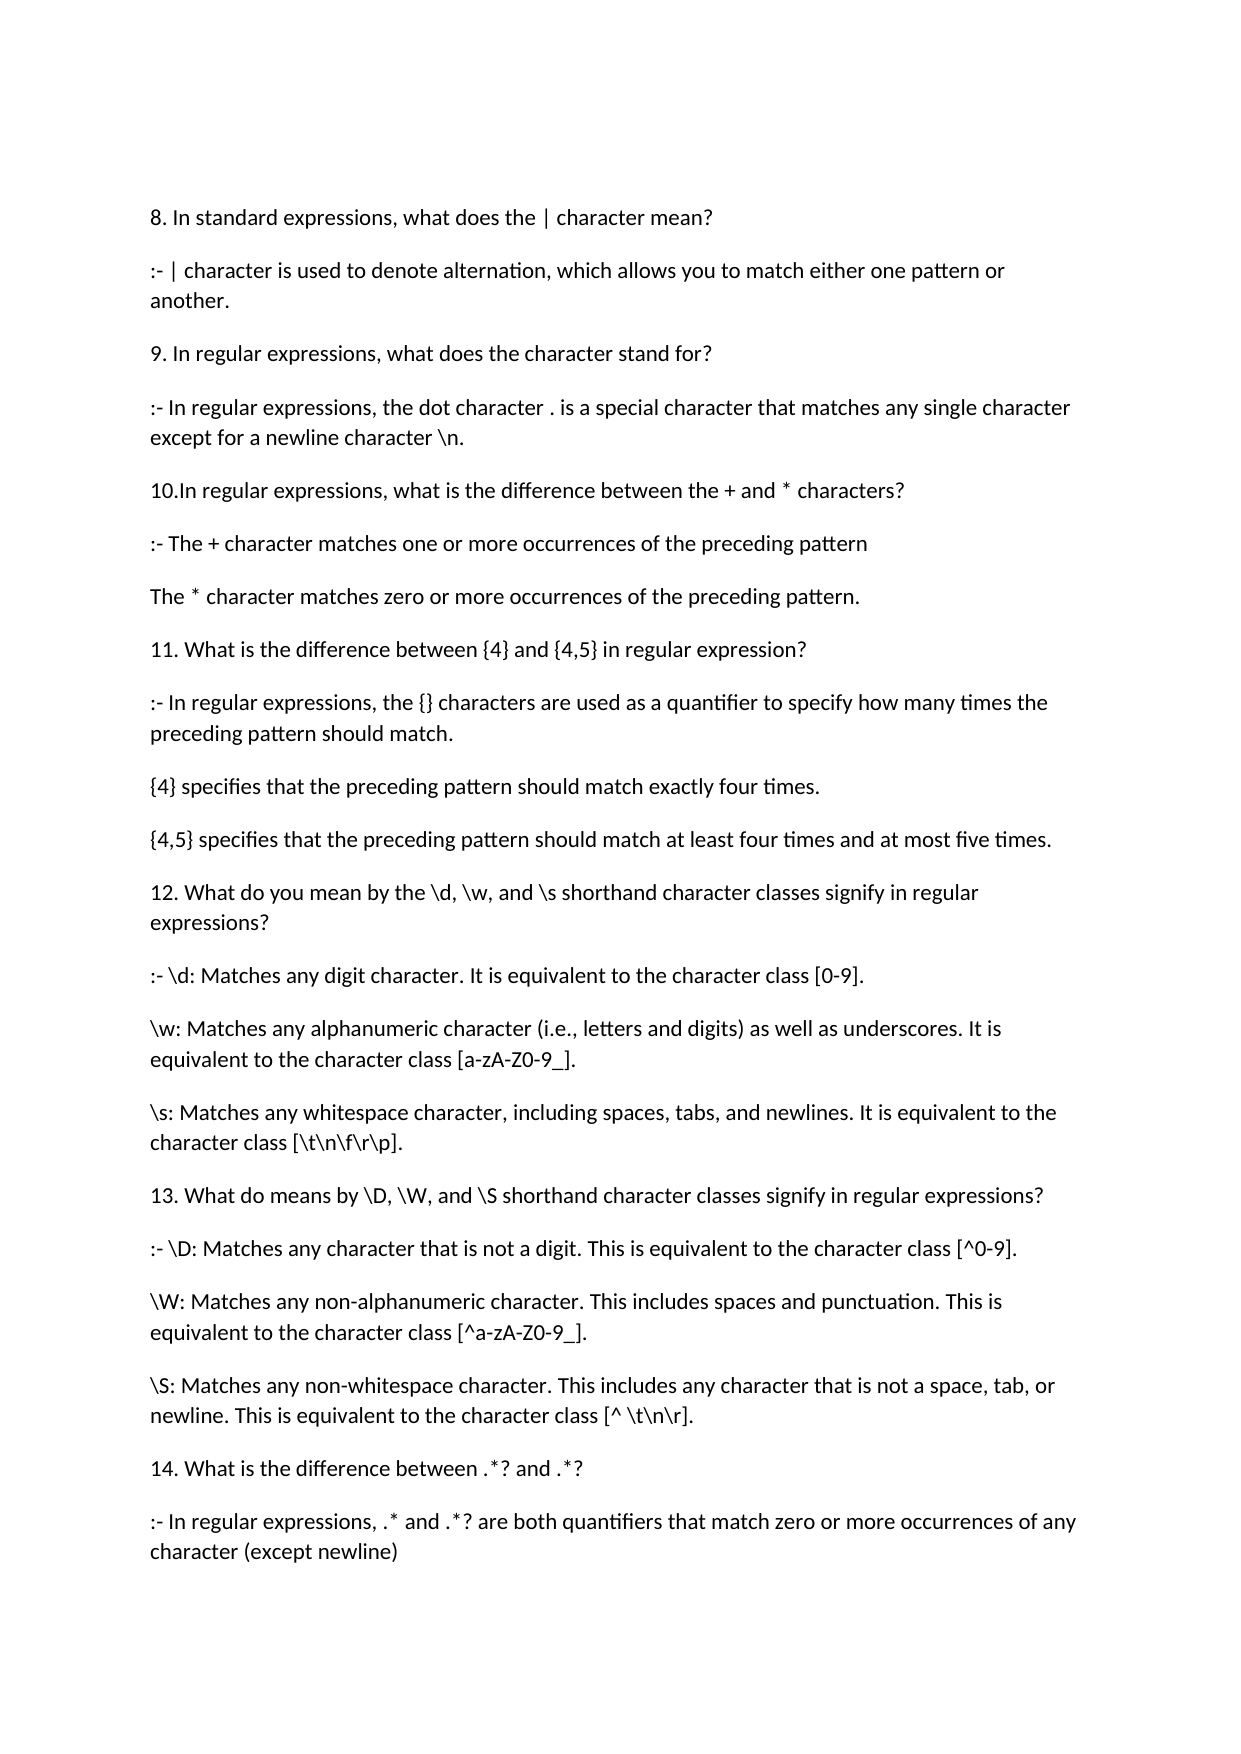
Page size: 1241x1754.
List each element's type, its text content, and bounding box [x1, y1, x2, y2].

text The * character matches zero or more occurrences of the preceding pattern. [150, 582, 1090, 610]
text {4} specifies that the preceding pattern should match exactly four times. [150, 772, 1090, 800]
text 13. What do means by \D, \W, and \S shorthand character classes signify in regular expressions? [150, 1181, 1090, 1209]
text :- In regular expressions, the dot character . is a special character that matches any single character except for a newline character \n. [150, 393, 1090, 451]
text 10.In regular expressions, what is the difference between the + and * characters? [150, 476, 1090, 504]
text \W: Matches any non-alphanumeric character. This includes spaces and punctuation. This is equivalent to the character class [^a-zA-Z0-9_]. [150, 1287, 1090, 1346]
text 11. What is the difference between {4} and {4,5} in regular expression? [150, 635, 1090, 663]
text \s: Matches any whitespace character, including spaces, tabs, and newlines. It is equivalent to the character class [\t\n\f\r\p]. [150, 1098, 1090, 1156]
text :- The + character matches one or more occurrences of the preceding pattern [150, 529, 1090, 557]
text :- In regular expressions, .* and .*? are both quantifiers that match zero or more occurrences of any character (except newline) [150, 1507, 1090, 1566]
text {4,5} specifies that the preceding pattern should match at least four times and at most five times. [150, 825, 1090, 853]
text 8. In standard expressions, what does the | character mean? [150, 203, 1090, 231]
text :- | character is used to denote alternation, which allows you to match either one pattern or another. [150, 256, 1090, 314]
text :- \D: Matches any character that is not a digit. This is equivalent to the character class [^0-9]. [150, 1234, 1090, 1262]
text :- In regular expressions, the {} characters are used as a quantifier to specify how many times the preceding pattern should match. [150, 688, 1090, 747]
text 12. What do you mean by the \d, \w, and \s shorthand character classes signify in regular expressions? [150, 878, 1090, 936]
text 9. In regular expressions, what does the character stand for? [150, 339, 1090, 368]
text 14. What is the difference between .*? and .*? [150, 1454, 1090, 1482]
text :- \d: Matches any digit character. It is equivalent to the character class [0-9]. [150, 961, 1090, 989]
text \S: Matches any non-whitespace character. This includes any character that is not a space, tab, or newline. This is equivalent to the character class [^ \t\n\r]. [150, 1371, 1090, 1429]
text \w: Matches any alphanumeric character (i.e., letters and digits) as well as underscores. It is equivalent to the character class [a-zA-Z0-9_]. [150, 1014, 1090, 1073]
